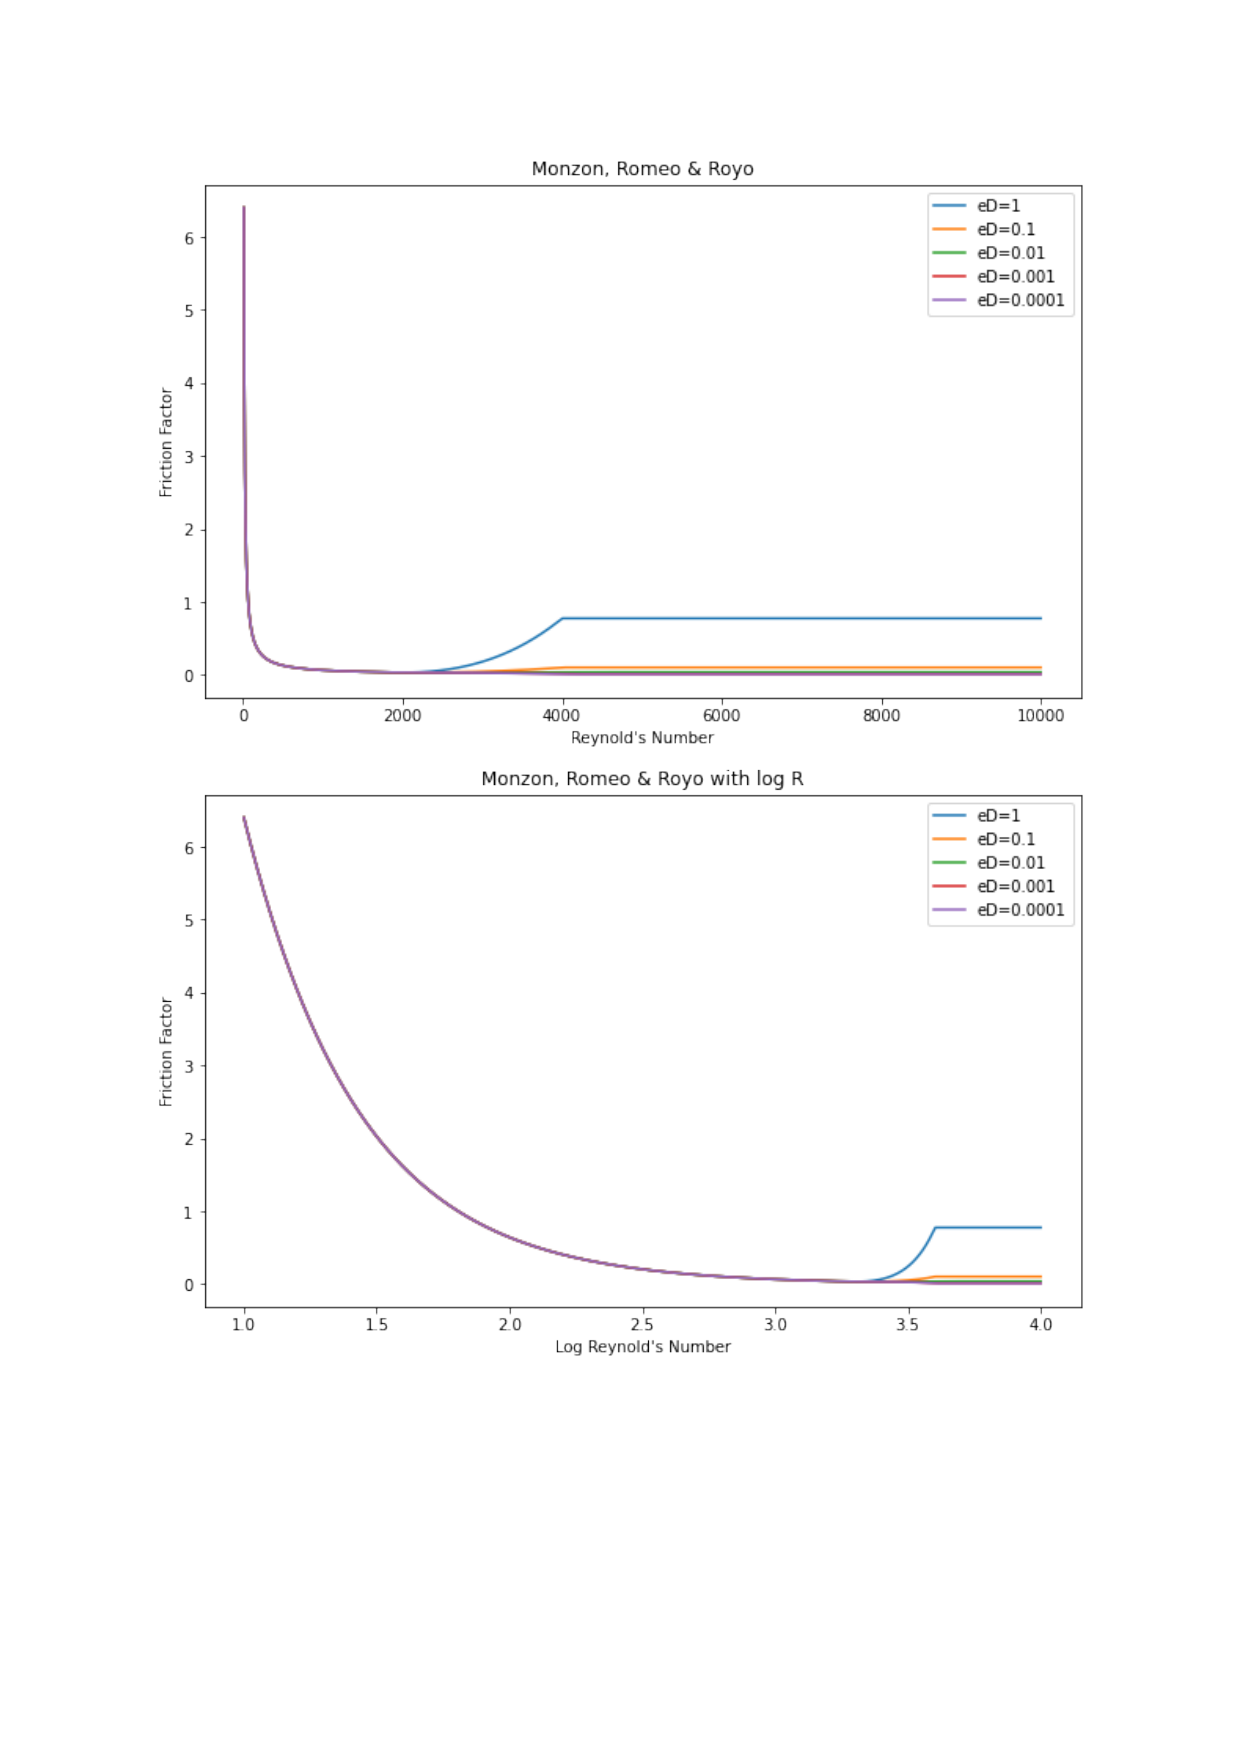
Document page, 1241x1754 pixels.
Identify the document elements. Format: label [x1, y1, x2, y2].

picture [150, 759, 1091, 1367]
picture [150, 150, 1091, 758]
